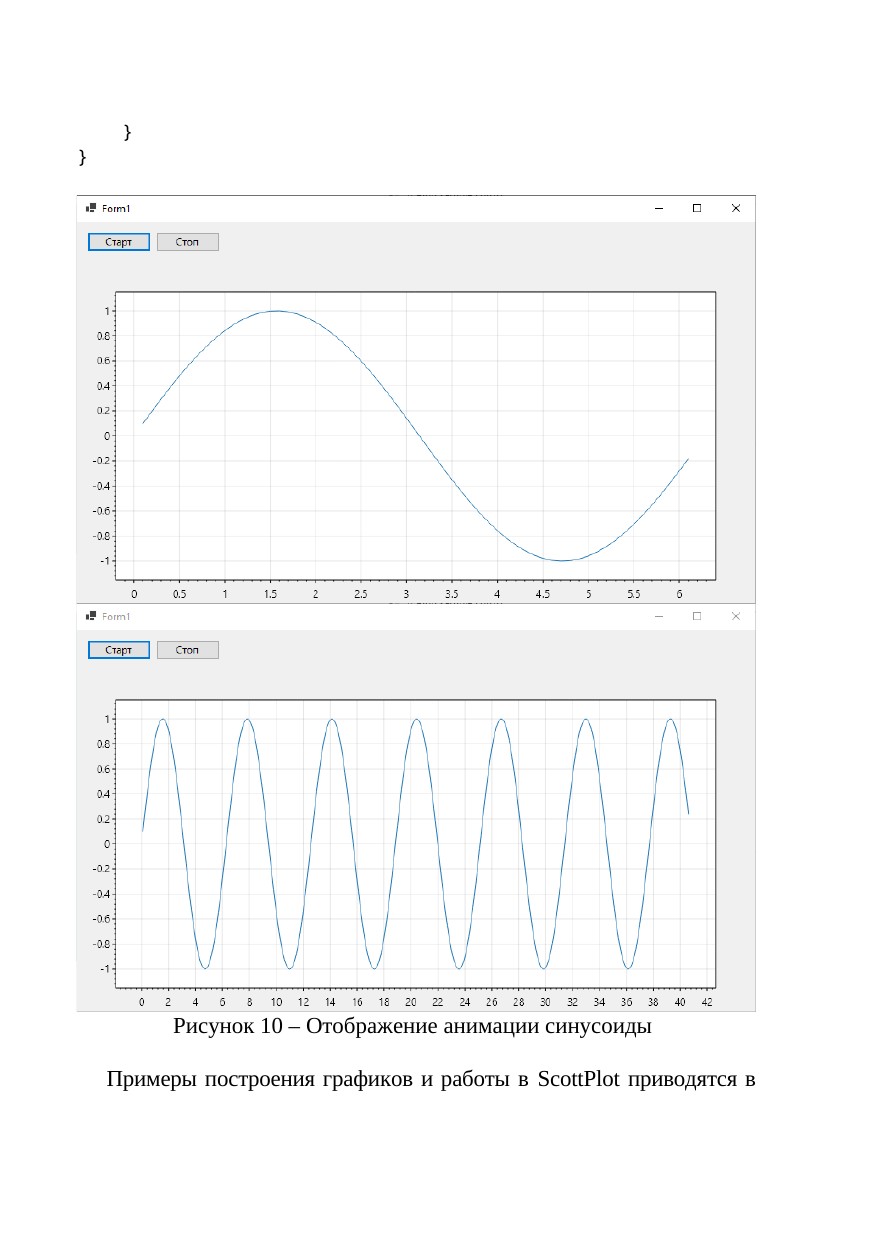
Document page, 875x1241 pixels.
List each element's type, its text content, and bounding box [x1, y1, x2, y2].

text Рисунок 10 – Отображение анимации синусоиды [77, 1012, 748, 1038]
picture [76, 195, 756, 1012]
text } [77, 144, 756, 169]
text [77, 1065, 756, 1091]
text } [77, 118, 756, 144]
